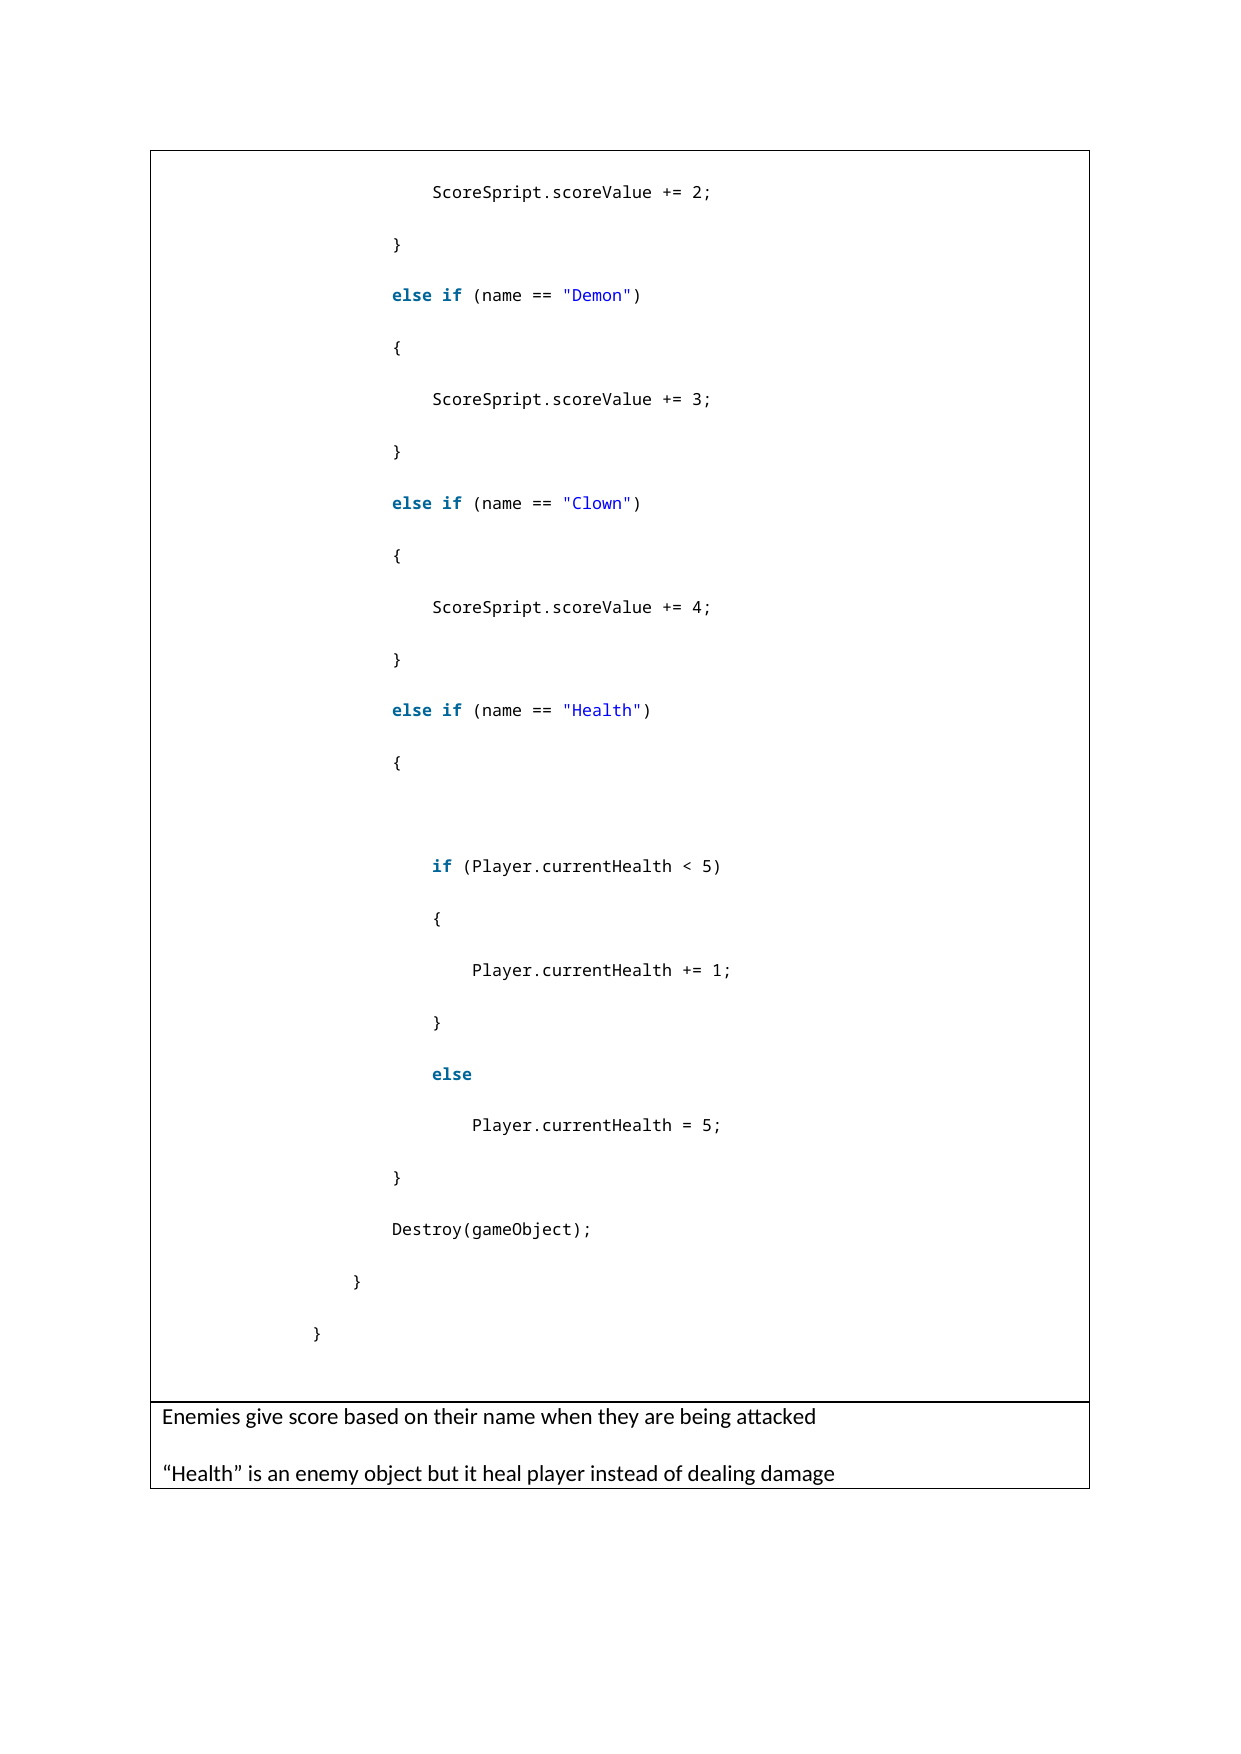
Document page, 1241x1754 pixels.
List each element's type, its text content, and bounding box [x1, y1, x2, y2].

table_cell Enemies give score based on their name when they are being attacked “Health” is an enemy object but it heal player instead of dealing damage [151, 1403, 1089, 1488]
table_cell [151, 151, 1089, 1401]
